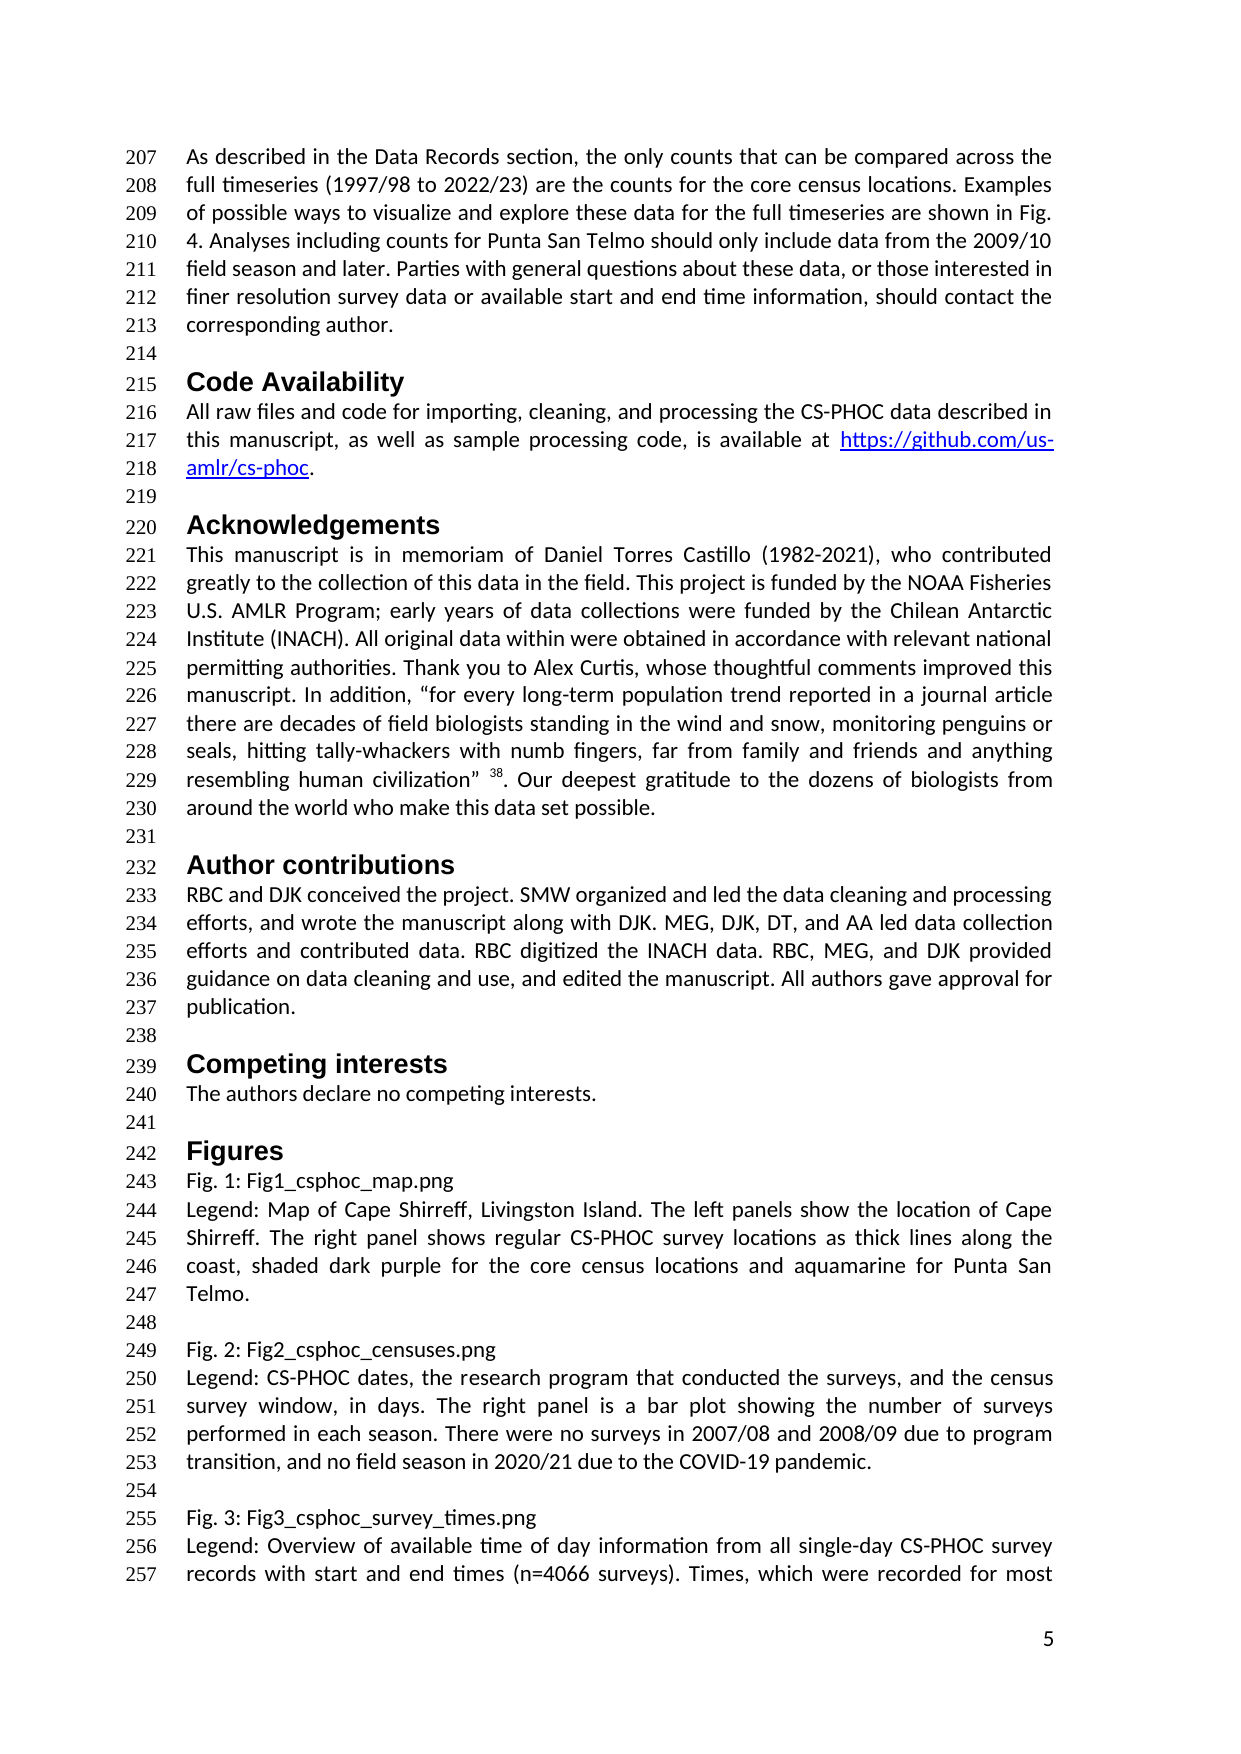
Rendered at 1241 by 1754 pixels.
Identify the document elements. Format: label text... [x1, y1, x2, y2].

text As described in the Data Records section, the only counts that can be compared across the full timeseries (1997/98 to 2022/23) are the counts for the core census locations. Examples of possible ways to visualize and explore these data for the full timeseries are shown in Fig. 4. Analyses including counts for Punta San Telmo should only include data from the 2009/10 field season and later. Parties with general questions about these data, or those interested in finer resolution survey data or available start and end time information, should contact the corresponding author. [186, 142, 1054, 338]
text Legend: CS-PHOC dates, the research program that conducted the surveys, and the census survey window, in days. The right panel is a bar plot showing the number of surveys performed in each season. There were no surveys in 2007/08 and 2008/09 due to program transition, and no field season in 2020/21 due to the COVID-19 pandemic. [186, 1363, 1054, 1475]
text The authors declare no competing interests. [186, 1079, 1054, 1107]
text Fig. 2: Fig2_csphoc_censuses.png [186, 1335, 1054, 1363]
subtitle Competing interests [186, 1048, 1054, 1079]
text RBC and DJK conceived the project. SMW organized and led the data cleaning and processing efforts, and wrote the manuscript along with DJK. MEG, DJK, DT, and AA led data collection efforts and contributed data. RBC digitized the INACH data. RBC, MEG, and DJK provided guidance on data cleaning and use, and edited the manuscript. All authors gave approval for publication. [186, 880, 1054, 1020]
subtitle Author contributions [186, 849, 1054, 880]
text Legend: Map of Cape Shirreff, Livingston Island. The left panels show the location of Cape Shirreff. The right panel shows regular CS-PHOC survey locations as thick lines along the coast, shaded dark purple for the core census locations and aquamarine for Punta San Telmo. [186, 1195, 1054, 1307]
text All raw files and code for importing, cleaning, and processing the CS-PHOC data described in this manuscript, as well as sample processing code, is available at https://github.com/us-amlr/cs-phoc. [186, 397, 1054, 481]
subtitle Code Availability [186, 366, 1054, 397]
subtitle Figures [186, 1135, 1054, 1167]
text Fig. 3: Fig3_csphoc_survey_times.png [186, 1503, 1054, 1531]
subtitle Acknowledgements [186, 509, 1054, 541]
text Fig. 1: Fig1_csphoc_map.png [186, 1167, 1054, 1195]
text This manuscript is in memoriam of Daniel Torres Castillo (1982-2021), who contributed greatly to the collection of this data in the field. This project is funded by the NOAA Fisheries U.S. AMLR Program; early years of data collections were funded by the Chilean Antarctic Institute (INACH). All original data within were obtained in accordance with relevant national permitting authorities. Thank you to Alex Curtis, whose thoughtful comments improved this manuscript. In addition, “for every long-term population trend reported in a journal article there are decades of field biologists standing in the wind and snow, monitoring penguins or seals, hitting tally-whackers with numb fingers, far from family and friends and anything resembling human civilization” 38. Our deepest gratitude to the dozens of biologists from around the world who make this data set possible. [186, 541, 1054, 821]
